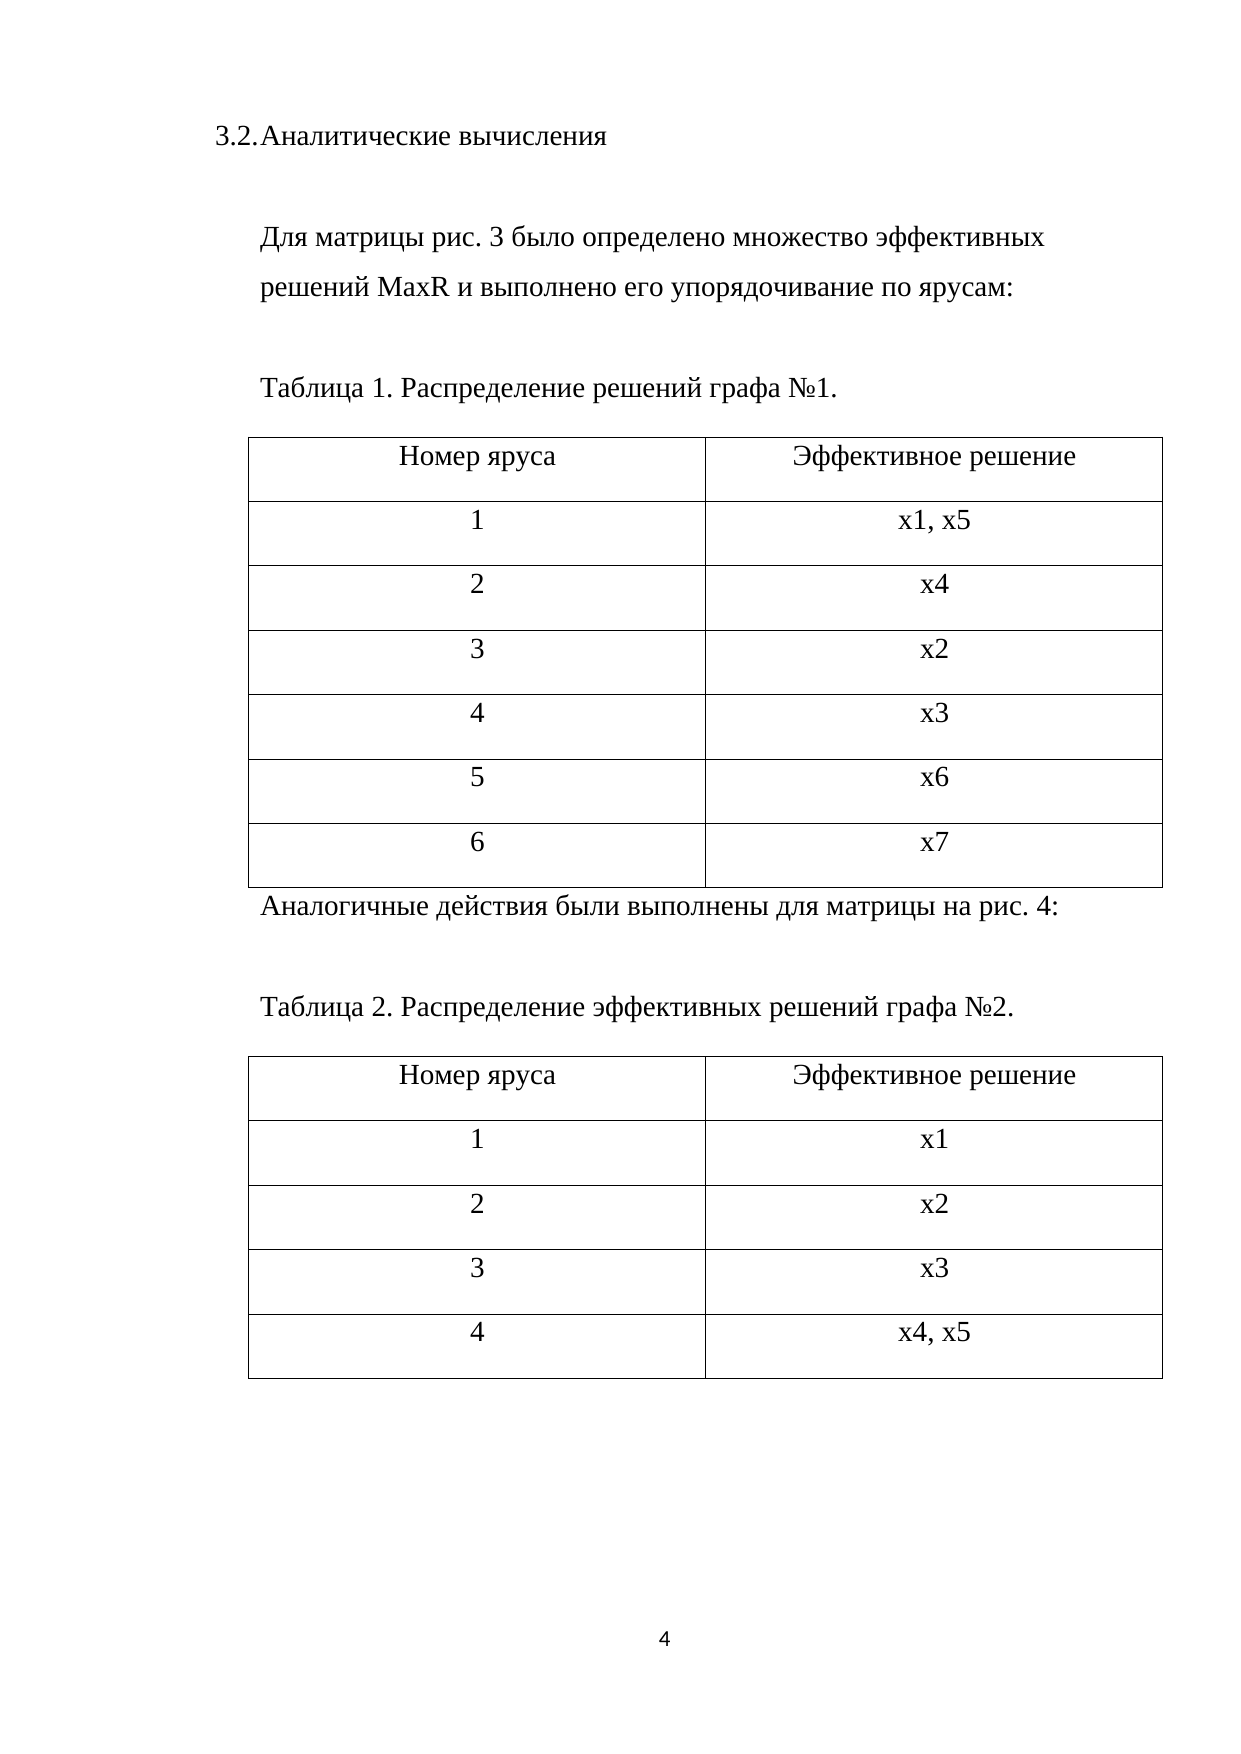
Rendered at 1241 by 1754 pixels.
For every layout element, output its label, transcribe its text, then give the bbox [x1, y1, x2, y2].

table_cell x1 [706, 1121, 1162, 1185]
table_header Эффективное решение [706, 438, 1162, 501]
table_cell 5 [249, 760, 705, 823]
table_cell x4 [706, 566, 1162, 630]
table_cell 1 [249, 1121, 705, 1185]
table_cell 4 [249, 695, 705, 758]
table_cell 2 [249, 566, 705, 630]
table_cell x3 [706, 1250, 1162, 1313]
table_cell x1, x5 [706, 502, 1162, 565]
table_header Номер яруса [249, 438, 705, 501]
list Для матрицы рис. 3 было определено множество эффективных решений MaxR и выполнено его упорядочивание по ярусам: [260, 219, 1152, 303]
table_cell 2 [249, 1186, 705, 1249]
table_cell x7 [706, 824, 1162, 887]
table_cell x2 [706, 631, 1162, 694]
table_cell 4 [249, 1315, 705, 1378]
table_cell 3 [249, 1250, 705, 1313]
list Таблица 1. Распределение решений графа №1. [260, 370, 1152, 403]
list Таблица 2. Распределение эффективных решений графа №2. [260, 989, 1152, 1022]
list Аналогичные действия были выполнены для матрицы на рис. 4: [260, 888, 1152, 922]
table_cell x4, x5 [706, 1315, 1162, 1378]
list Аналитические вычисления [215, 118, 1152, 152]
table_cell 6 [249, 824, 705, 887]
table_cell x6 [706, 760, 1162, 823]
table_header Номер яруса [249, 1057, 705, 1120]
table_cell x2 [706, 1186, 1162, 1249]
table_cell x3 [706, 695, 1162, 758]
table_cell 3 [249, 631, 705, 694]
table_header Эффективное решение [706, 1057, 1162, 1120]
table_cell 1 [249, 502, 705, 565]
